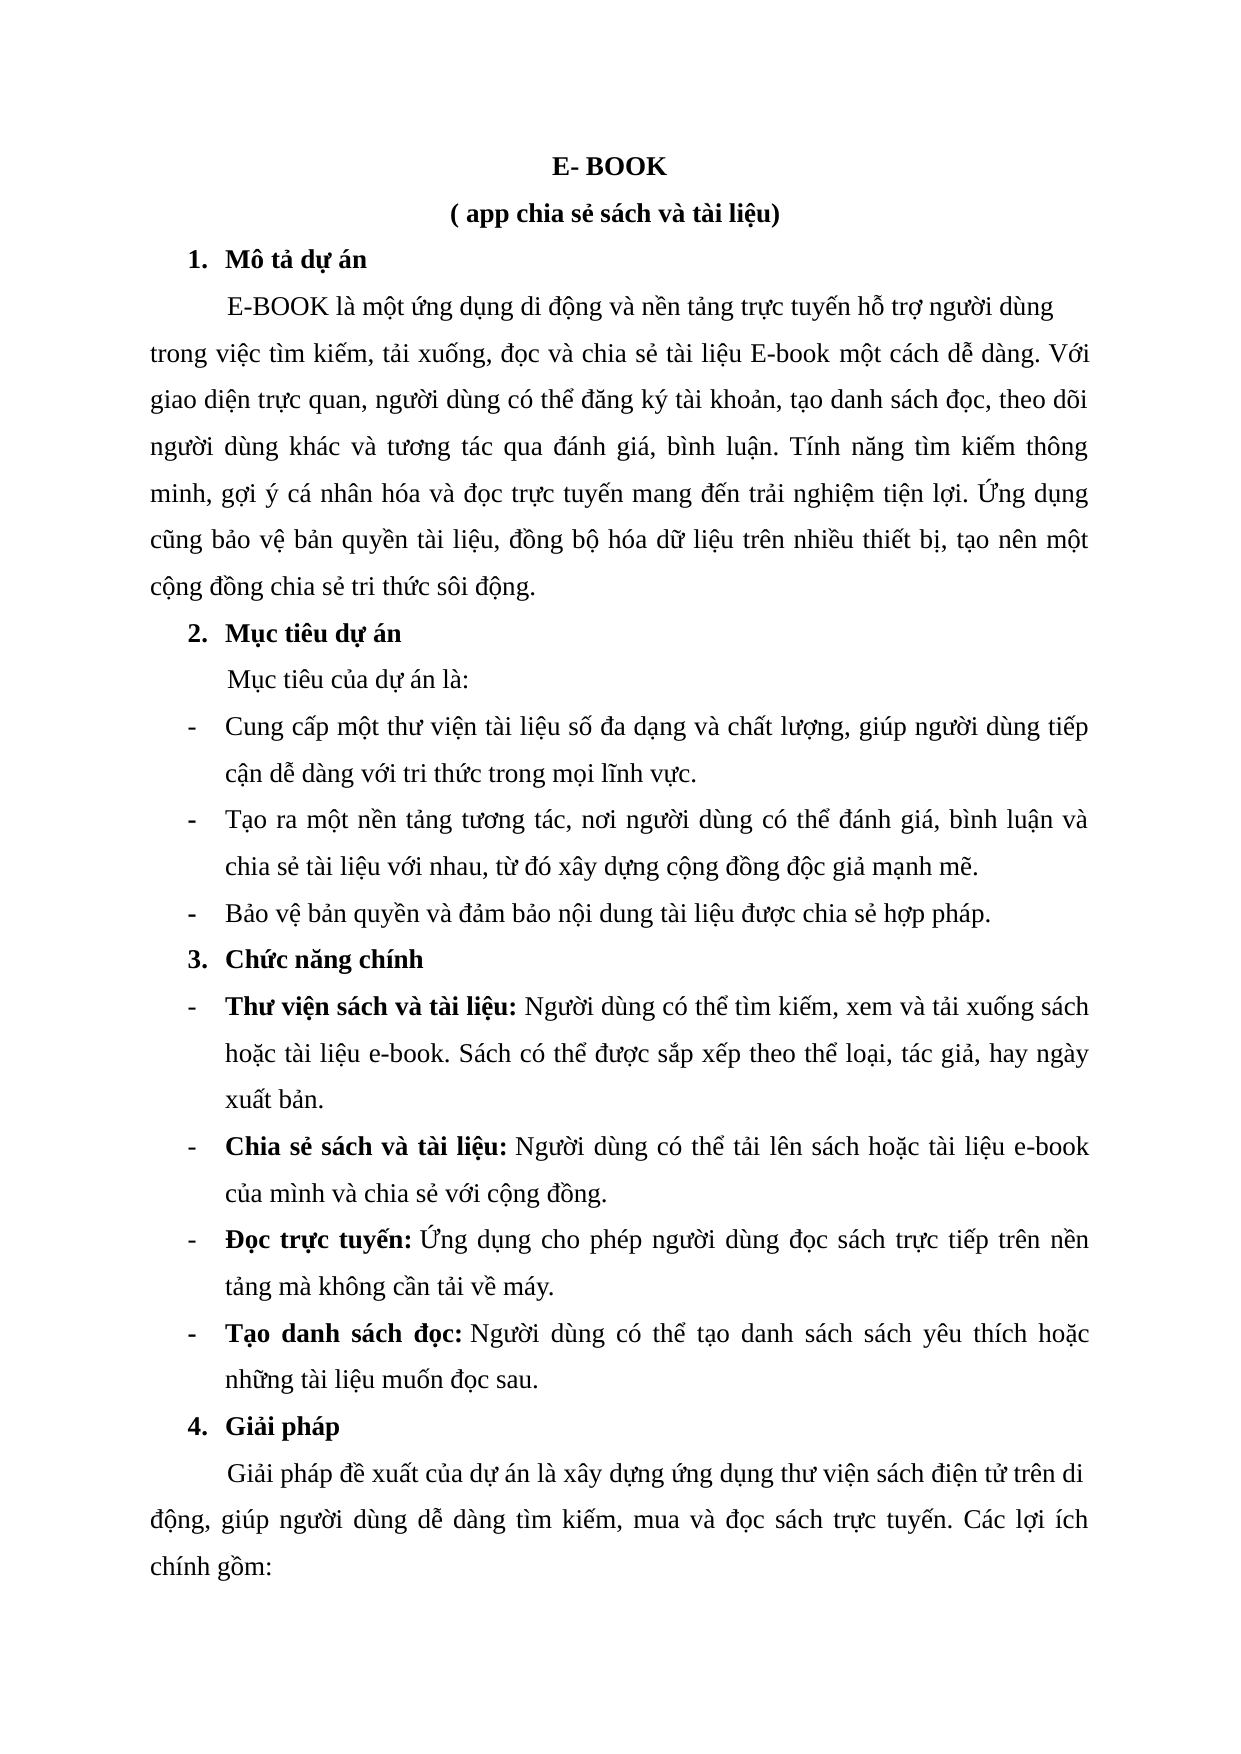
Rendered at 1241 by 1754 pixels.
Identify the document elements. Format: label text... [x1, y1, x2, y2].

text động, giúp người dùng dễ dàng tìm kiếm, mua và đọc sách trực tuyến. Các lợi ích chính gồm: [150, 1503, 1090, 1581]
list Chức năng chính [187, 943, 1090, 974]
list Cung cấp một thư viện tài liệu số đa dạng và chất lượng, giúp người dùng tiếp cận dễ dàng với tri thức trong mọi lĩnh vực. [187, 710, 1090, 788]
list Bảo vệ bản quyền và đảm bảo nội dung tài liệu được chia sẻ hợp pháp. [187, 897, 1090, 928]
text trong việc tìm kiếm, tải xuống, đọc và chia sẻ tài liệu E-book một cách dễ dàng. Với giao diện trực quan, người dùng có thể đăng ký tài khoản, tạo danh sách đọc, theo dõi người dùng khác và tương tác qua đánh giá, bình luận. Tính năng tìm kiếm thông minh, gợi ý cá nhân hóa và đọc trực tuyến mang đến trải nghiệm tiện lợi. Ứng dụng cũng bảo vệ bản quyền tài liệu, đồng bộ hóa dữ liệu trên nhiều thiết bị, tạo nên một cộng đồng chia sẻ tri thức sôi động. [150, 337, 1090, 601]
list Tạo danh sách đọc: Người dùng có thể tạo danh sách sách yêu thích hoặc những tài liệu muốn đọc sau. [187, 1317, 1090, 1394]
list Thư viện sách và tài liệu: Người dùng có thể tìm kiếm, xem và tải xuống sách hoặc tài liệu e-book. Sách có thể được sắp xếp theo thể loại, tác giả, hay ngày xuất bản. [187, 990, 1090, 1114]
list Giải pháp [187, 1410, 1090, 1441]
list Mục tiêu dự án [187, 617, 1090, 648]
list Đọc trực tuyến: Ứng dụng cho phép người dùng đọc sách trực tiếp trên nền tảng mà không cần tải về máy. [187, 1223, 1090, 1301]
list Mô tả dự án [187, 243, 1090, 274]
text Mục tiêu của dự án là: [227, 663, 1090, 694]
list Tạo ra một nền tảng tương tác, nơi người dùng có thể đánh giá, bình luận và chia sẻ tài liệu với nhau, từ đó xây dựng cộng đồng độc giả mạnh mẽ. [187, 803, 1090, 881]
text E- BOOK [525, 150, 1090, 181]
text E-BOOK là một ứng dụng di động và nền tảng trực tuyến hỗ trợ người dùng [227, 290, 1090, 321]
text ( app chia sẻ sách và tài liệu) [375, 197, 1090, 228]
text Giải pháp đề xuất của dự án là xây dựng ứng dụng thư viện sách điện tử trên di [227, 1457, 1090, 1488]
list Chia sẻ sách và tài liệu: Người dùng có thể tải lên sách hoặc tài liệu e-book của mình và chia sẻ với cộng đồng. [187, 1130, 1090, 1208]
